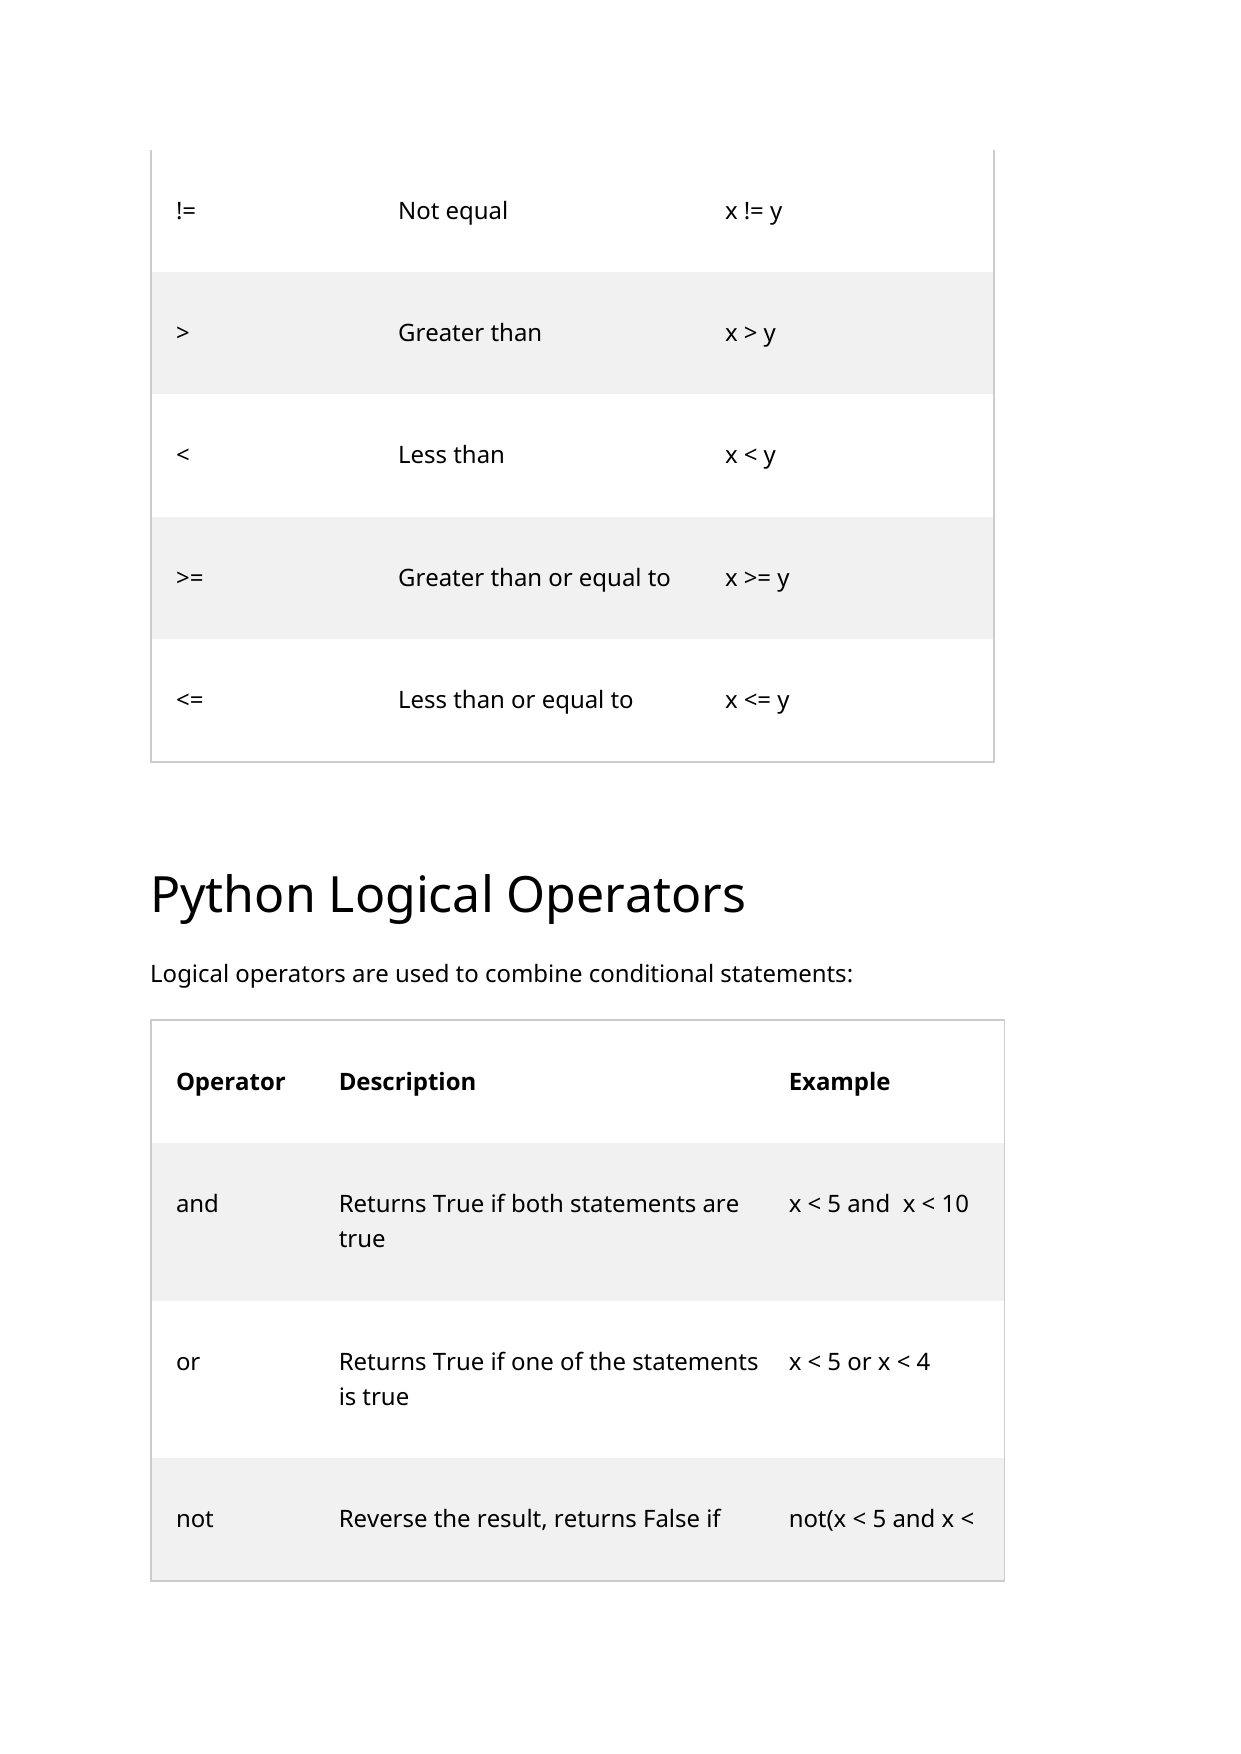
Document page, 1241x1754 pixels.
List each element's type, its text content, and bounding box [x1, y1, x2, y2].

table_cell Returns True if one of the statements is true [326, 1301, 776, 1458]
table_cell < [152, 394, 385, 517]
table_cell x >= y [712, 517, 993, 639]
table_cell and [152, 1143, 326, 1301]
table_cell x > y [712, 272, 993, 394]
table_cell x < 5 and x < 10 [776, 1143, 1004, 1301]
table_header Description [326, 1021, 776, 1143]
table_cell Returns True if both statements are true [326, 1143, 776, 1301]
table_cell != [152, 150, 385, 272]
table_cell >= [152, 517, 385, 639]
table_cell x < 5 or x < 4 [776, 1301, 1004, 1458]
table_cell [776, 1458, 1004, 1580]
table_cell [326, 1458, 776, 1580]
table_cell Not equal [385, 150, 712, 272]
table_cell x != y [712, 150, 993, 272]
table_cell > [152, 272, 385, 394]
table_cell or [152, 1301, 326, 1458]
text Logical operators are used to combine conditional statements: [150, 957, 1090, 989]
table_cell <= [152, 639, 385, 761]
table_cell Less than [385, 394, 712, 517]
table_cell Less than or equal to [385, 639, 712, 761]
table_header Operator [152, 1021, 326, 1143]
table_header Example [776, 1021, 1004, 1143]
table_cell Greater than [385, 272, 712, 394]
table_cell x < y [712, 394, 993, 517]
table_cell not [152, 1458, 326, 1580]
table_cell x <= y [712, 639, 993, 761]
table_cell Greater than or equal to [385, 517, 712, 639]
subtitle Python Logical Operators [150, 859, 1090, 927]
